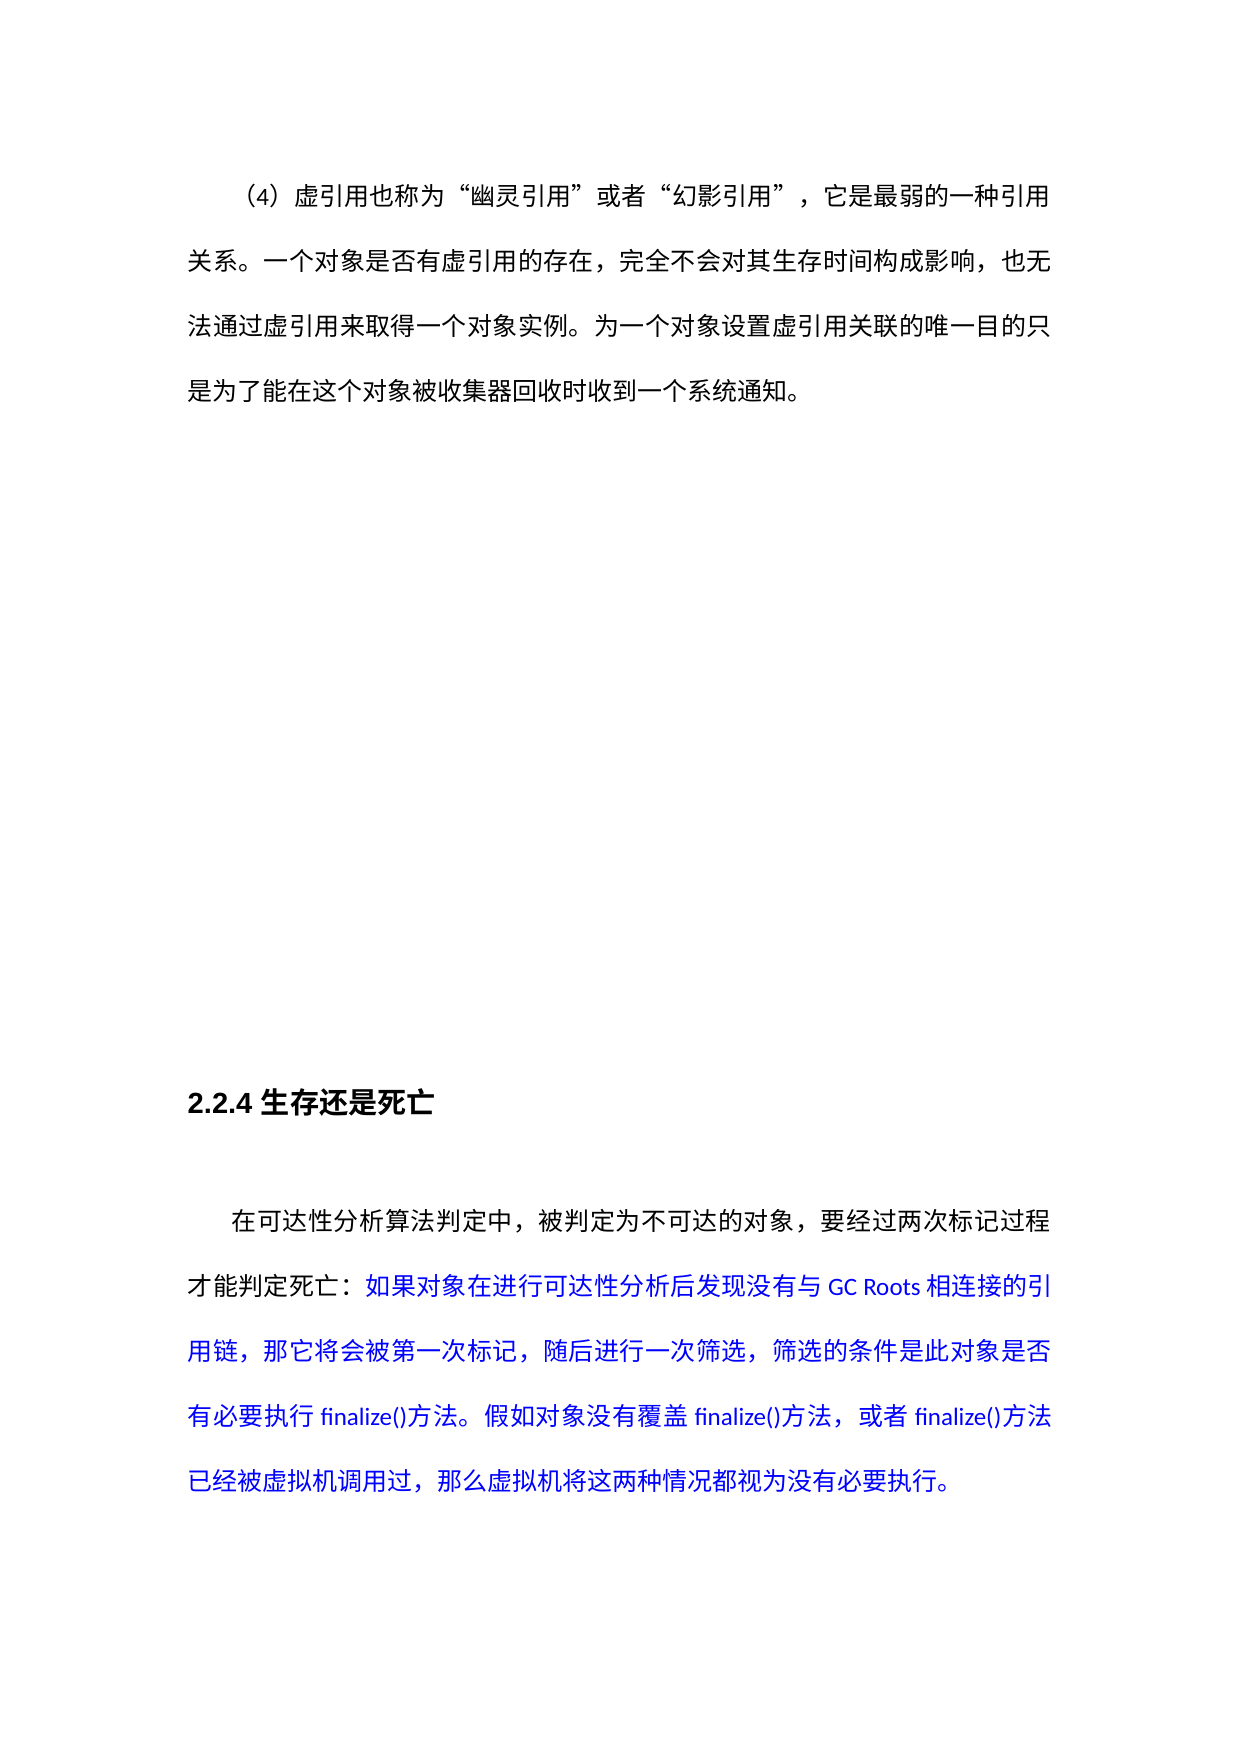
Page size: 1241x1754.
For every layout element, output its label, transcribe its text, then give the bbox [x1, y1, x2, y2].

subtitle 2.2.4 生存还是死亡 [187, 1069, 1053, 1134]
list 虚引用也称为“幽灵引用”或者“幻影引用”，它是最弱的一种引用关系。一个对象是否有虚引用的存在，完全不会对其生存时间构成影响，也无法通过虚引用来取得一个对象实例。为一个对象设置虚引用关联的唯一目的只是为了能在这个对象被收集器回收时收到一个系统通知。 [187, 162, 1053, 422]
text 在可达性分析算法判定中，被判定为不可达的对象，要经过两次标记过程才能判定死亡：如果对象在进行可达性分析后发现没有与GC Roots相连接的引用链，那它将会被第一次标记，随后进行一次筛选，筛选的条件是此对象是否有必要执行finalize()方法。假如对象没有覆盖finalize()方法，或者finalize()方法已经被虚拟机调用过，那么虚拟机将这两种情况都视为没有必要执行。 [187, 1187, 1053, 1512]
